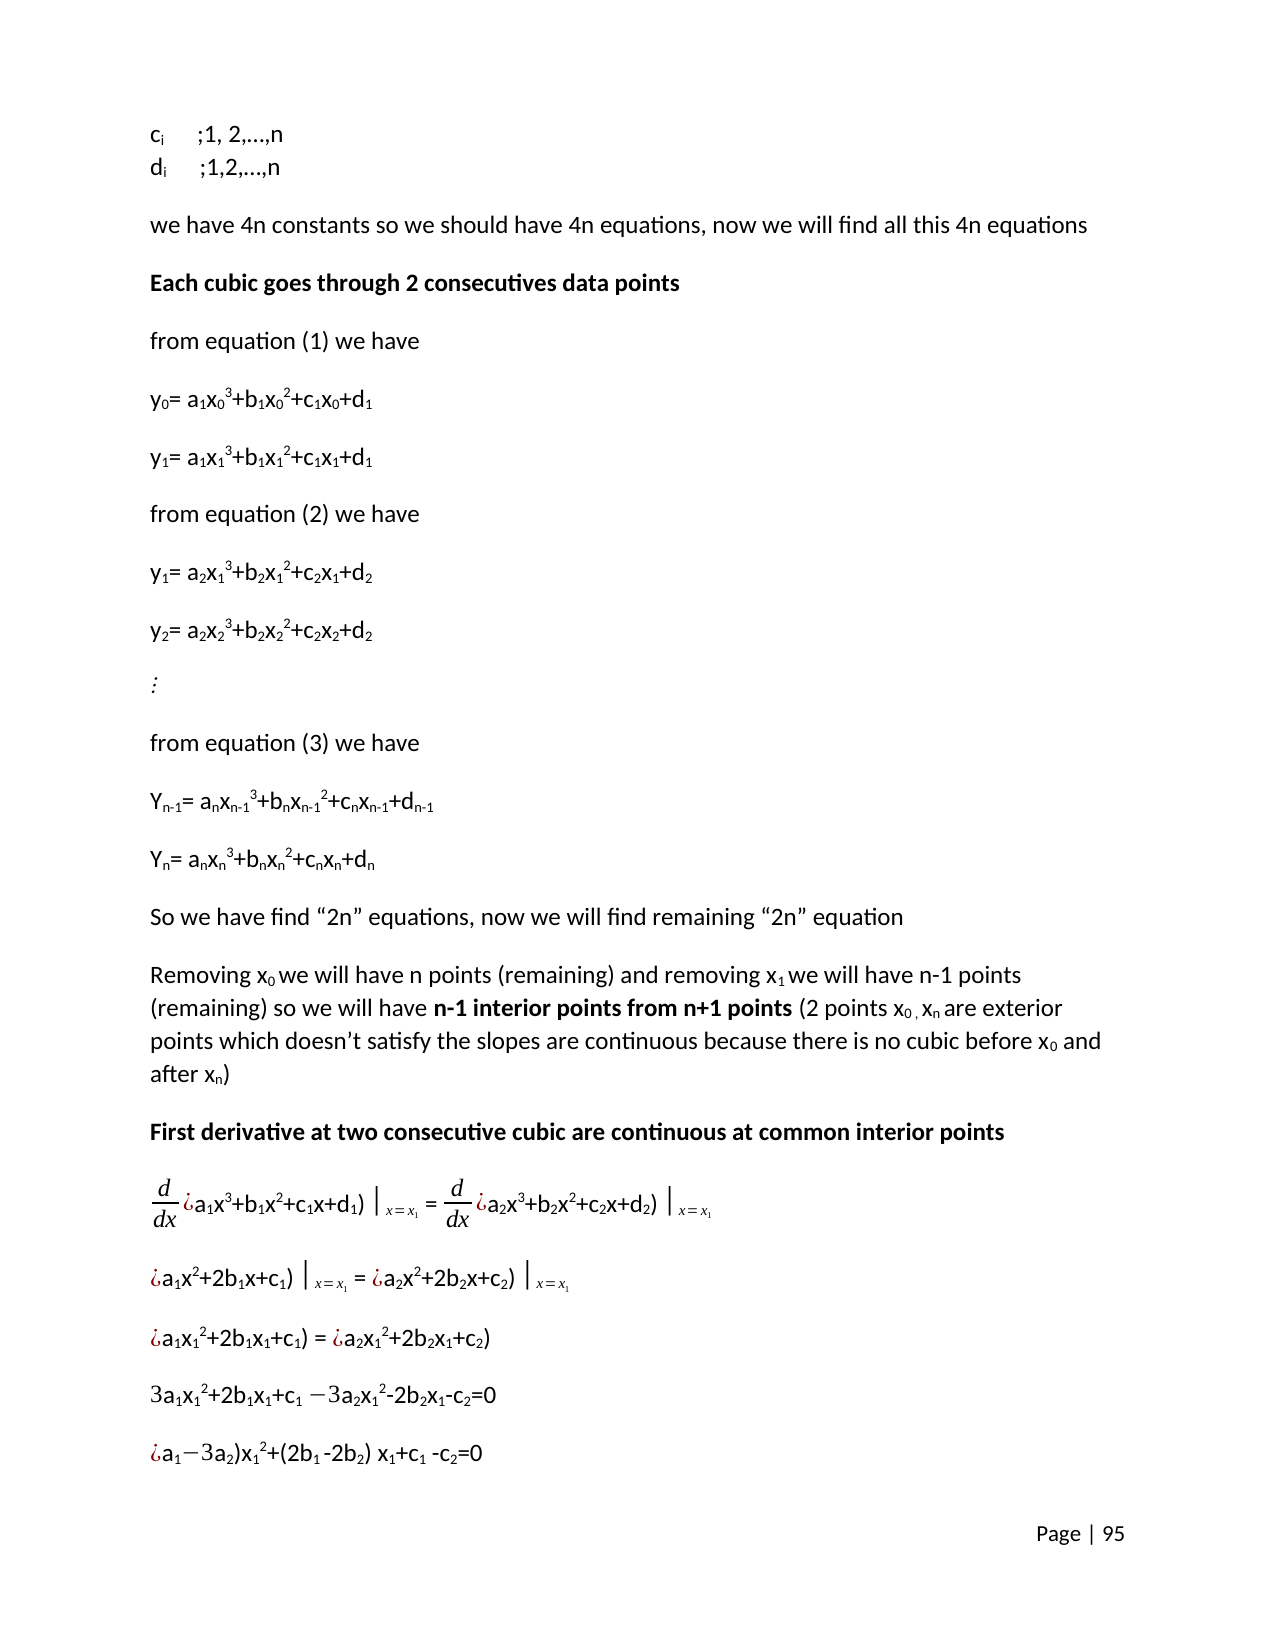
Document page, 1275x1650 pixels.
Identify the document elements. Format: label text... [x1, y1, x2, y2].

text a1x12+2b1x1+c1 a2x12-2b2x1-c2=0 [150, 1380, 1125, 1410]
text Removing x0 we will have n points (remaining) and removing x1 we will have n-1 points (remaining) so we will have n-1 interior points from n+1 points (2 points x0 , xn are exterior points which doesn’t satisfy the slopes are continuous because there is no cubic before x0 and after xn) [150, 959, 1125, 1088]
text Yn-1= anxn-13+bnxn-12+cnxn-1+dn-1 [150, 785, 1125, 816]
text y1= a2x13+b2x12+c2x1+d2 [150, 556, 1125, 587]
text So we have find “2n” equations, now we will find remaining “2n” equation [150, 901, 1125, 932]
text a1x3+b1x2+c1x+d1) = a2x3+b2x2+c2x+d2) [150, 1174, 1125, 1233]
text ci ;1, 2,…,n di ;1,2,…,n [150, 118, 1125, 182]
text we have 4n constants so we should have 4n equations, now we will find all this 4n equations [150, 209, 1125, 239]
text from equation (2) we have [150, 498, 1125, 529]
text y2= a2x23+b2x22+c2x2+d2 [150, 614, 1125, 645]
text a1x12+2b1x1+c1) = a2x12+2b2x1+c2) [150, 1322, 1125, 1352]
text First derivative at two consecutive cubic are continuous at common interior points [150, 1116, 1125, 1146]
text from equation (3) we have [150, 727, 1125, 758]
text from equation (1) we have [150, 325, 1125, 355]
text a1x2+2b1x+c1) = a2x2+2b2x+c2) [150, 1261, 1125, 1294]
text Yn= anxn3+bnxn2+cnxn+dn [150, 843, 1125, 874]
text y1= a1x13+b1x12+c1x1+d1 [150, 441, 1125, 471]
text Each cubic goes through 2 consecutives data points [150, 267, 1125, 297]
text y0= a1x03+b1x02+c1x0+d1 [150, 383, 1125, 413]
text a1a2)x12+(2b1 -2b2) x1+c1 -c2=0 [150, 1438, 1125, 1468]
